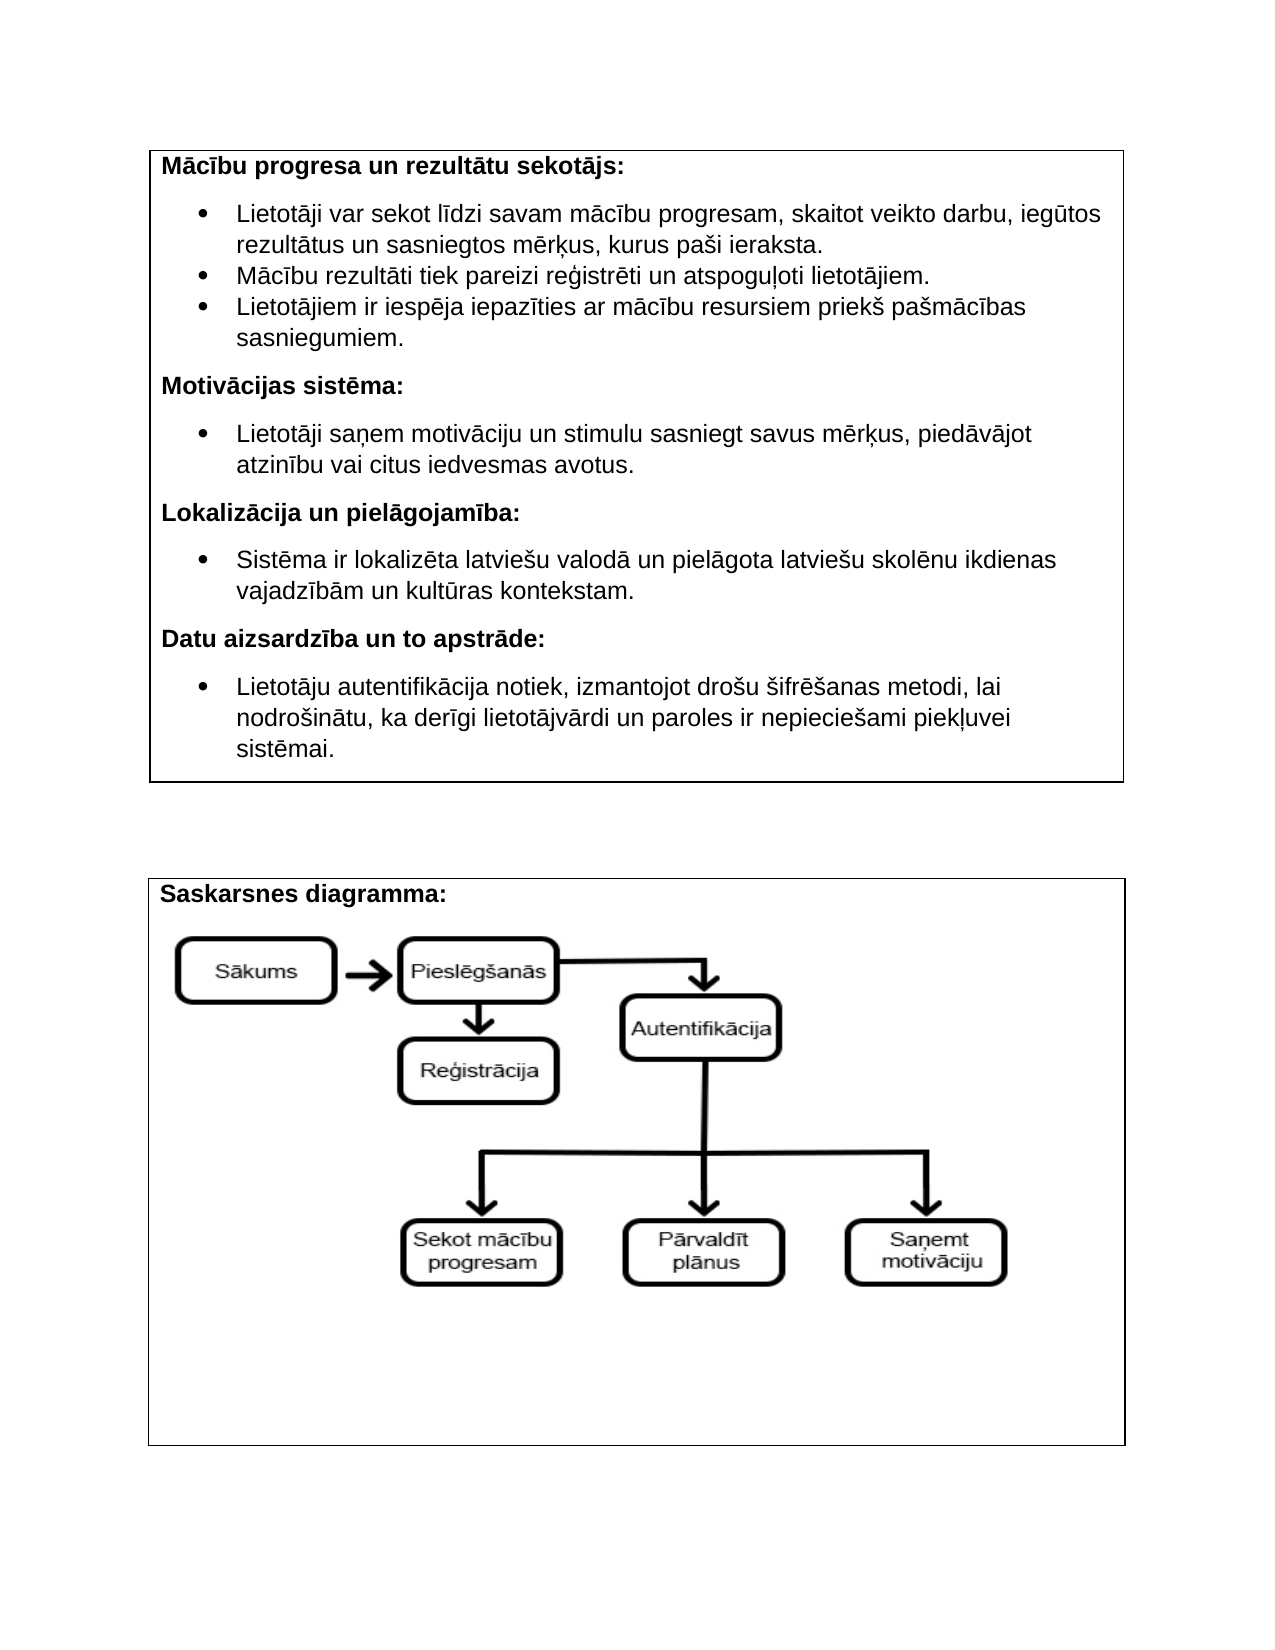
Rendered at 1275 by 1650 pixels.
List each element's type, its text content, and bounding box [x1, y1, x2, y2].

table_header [151, 151, 1123, 781]
table_header Saskarsnes diagramma: [149, 879, 1124, 1445]
picture [158, 916, 1097, 1424]
